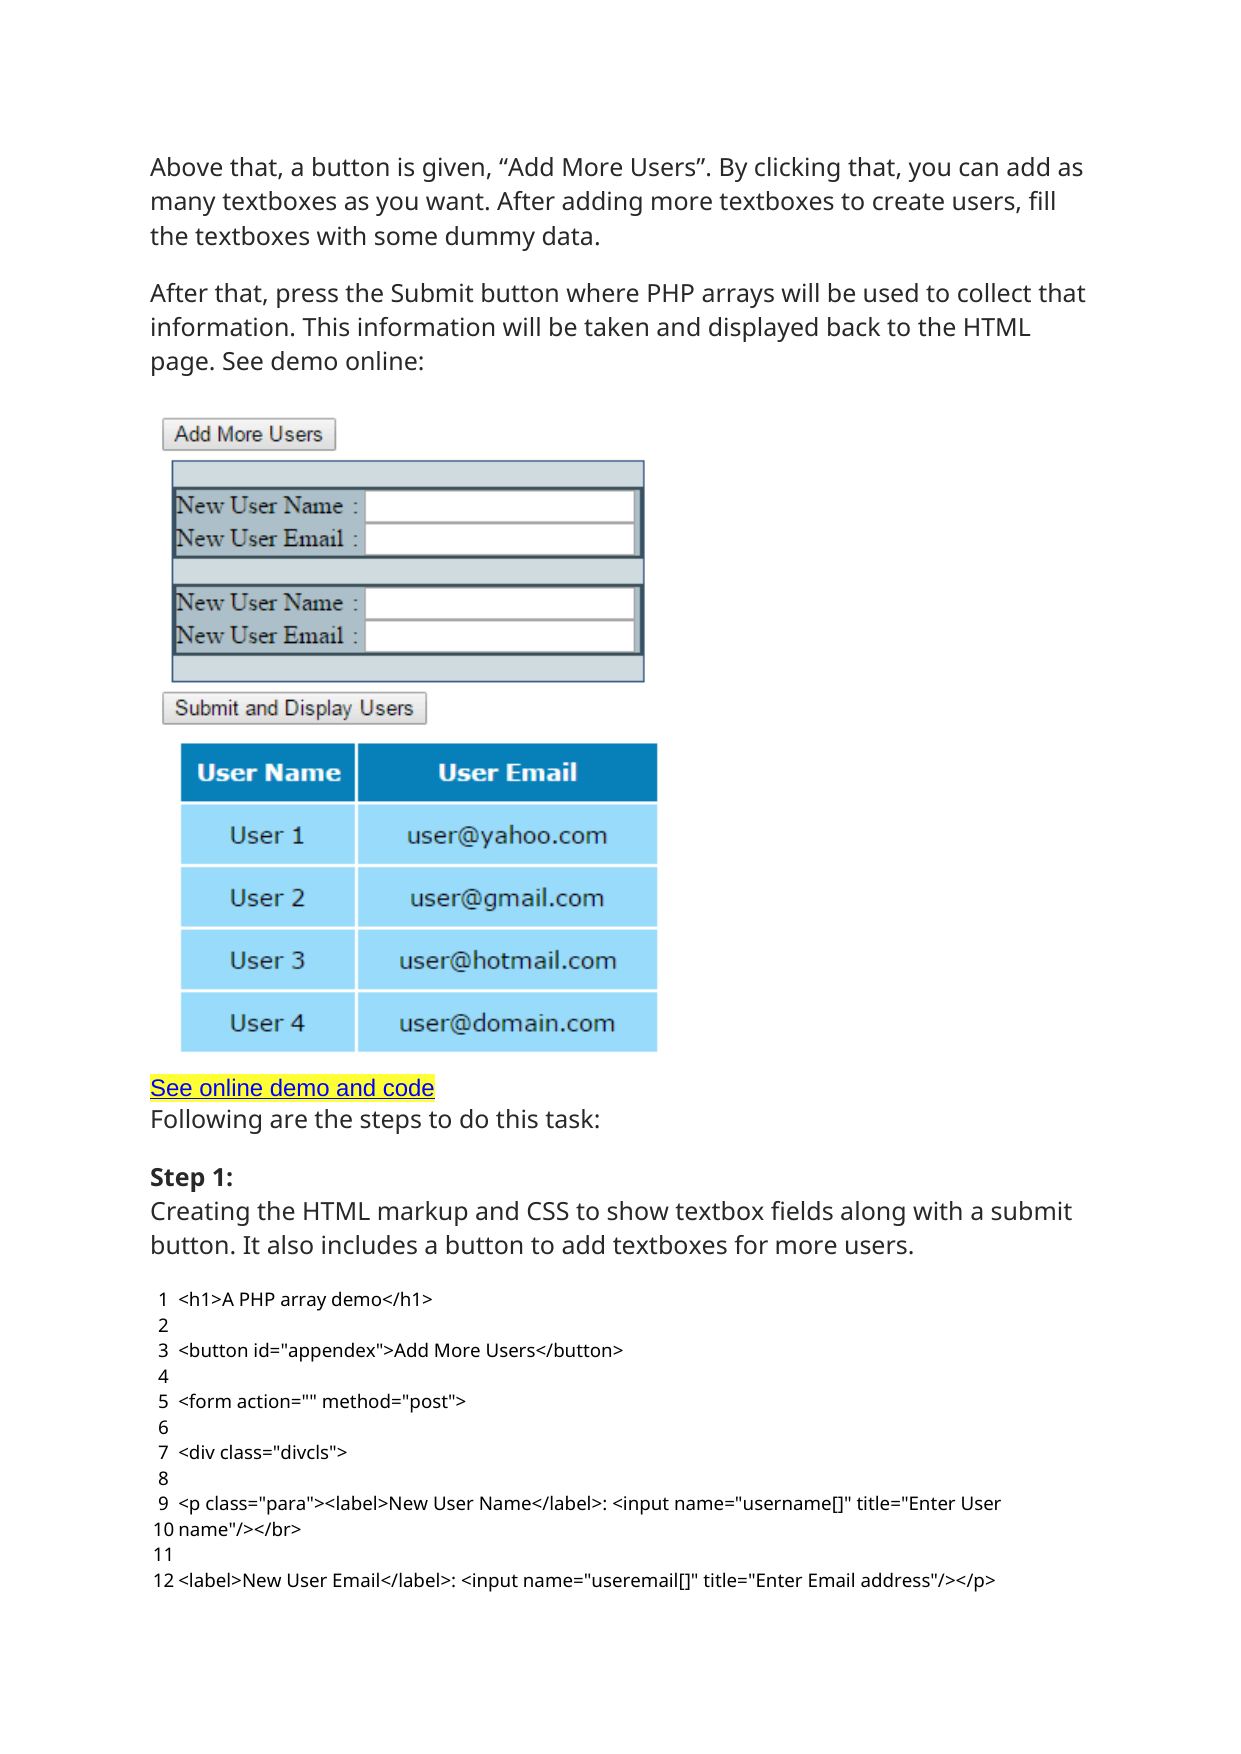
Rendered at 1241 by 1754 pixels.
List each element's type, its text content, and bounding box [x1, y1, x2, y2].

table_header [150, 1285, 177, 1594]
text See online demo and code [150, 1063, 1090, 1102]
text Creating the HTML markup and CSS to show textbox fields along with a submit button. It also includes a button to add textboxes for more users. [150, 1193, 1090, 1261]
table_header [177, 1285, 1090, 1594]
text Above that, a button is given, “Add More Users”. By clicking that, you can add as many textboxes as you want. After adding more textboxes to create users, fill the textboxes with some dummy data. [150, 150, 1090, 252]
text Step 1: [150, 1159, 1090, 1193]
text After that, press the Submit button where PHP arrays will be used to collect that information. This information will be taken and displayed back to the HTML page. See demo online: [150, 276, 1090, 378]
picture [150, 401, 670, 1063]
text Following are the steps to do this task: [150, 1102, 1090, 1136]
